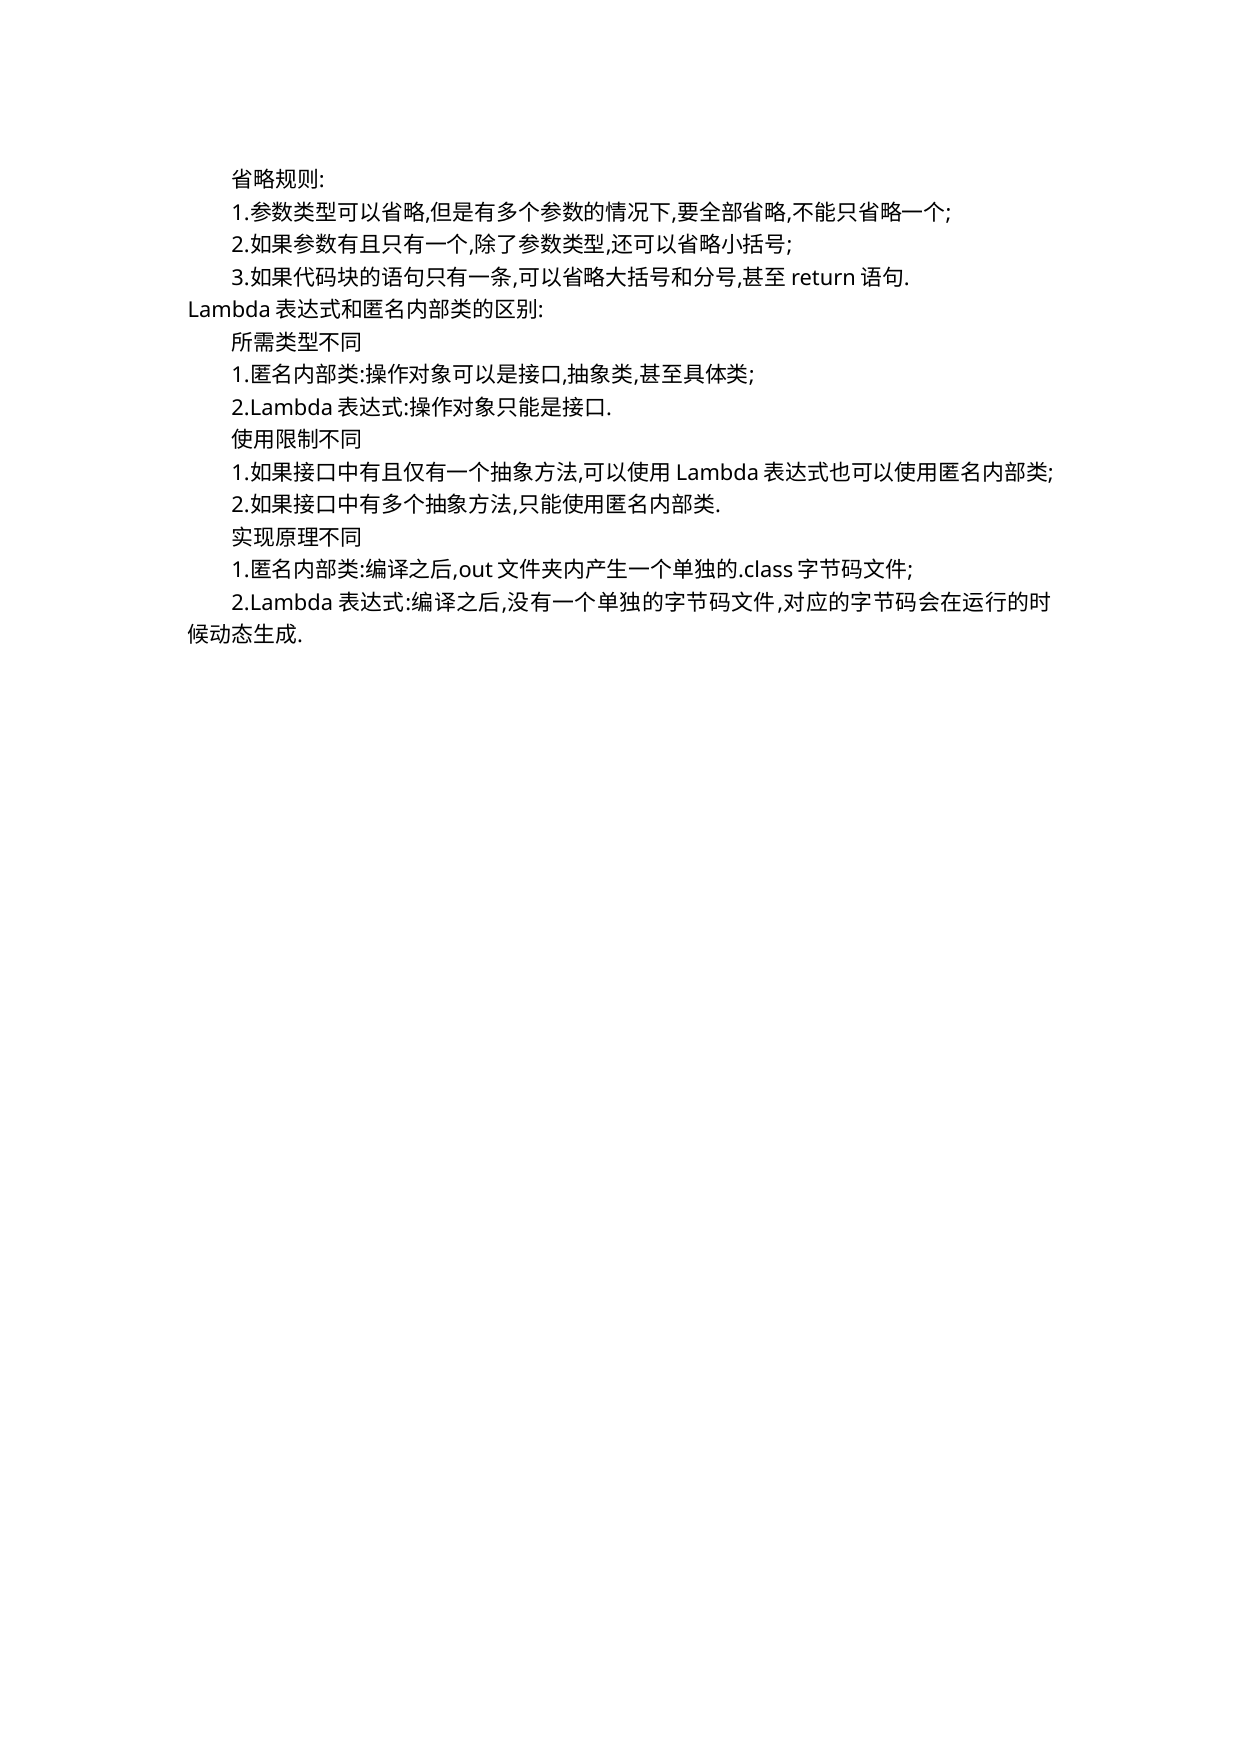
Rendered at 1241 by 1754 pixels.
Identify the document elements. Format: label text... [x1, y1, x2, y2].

text 省略规则: [187, 162, 1053, 194]
text 2.如果接口中有多个抽象方法,只能使用匿名内部类. [187, 487, 1053, 519]
text 1.匿名内部类:编译之后,out文件夹内产生一个单独的.class字节码文件; [187, 552, 1053, 584]
text 1.参数类型可以省略,但是有多个参数的情况下,要全部省略,不能只省略一个; [187, 194, 1053, 227]
text 所需类型不同 [187, 324, 1053, 357]
text 2.如果参数有且只有一个,除了参数类型,还可以省略小括号; [187, 227, 1053, 259]
text 2.Lambda表达式:操作对象只能是接口. [187, 389, 1053, 422]
text 1.匿名内部类:操作对象可以是接口,抽象类,甚至具体类; [187, 357, 1053, 389]
text 3.如果代码块的语句只有一条,可以省略大括号和分号,甚至return语句. [187, 259, 1053, 292]
text 1.如果接口中有且仅有一个抽象方法,可以使用Lambda表达式也可以使用匿名内部类; [187, 454, 1053, 487]
text 使用限制不同 [187, 422, 1053, 454]
text 实现原理不同 [187, 519, 1053, 552]
text Lambda表达式和匿名内部类的区别: [187, 292, 1053, 324]
text 2.Lambda表达式:编译之后,没有一个单独的字节码文件,对应的字节码会在运行的时候动态生成. [187, 584, 1053, 649]
